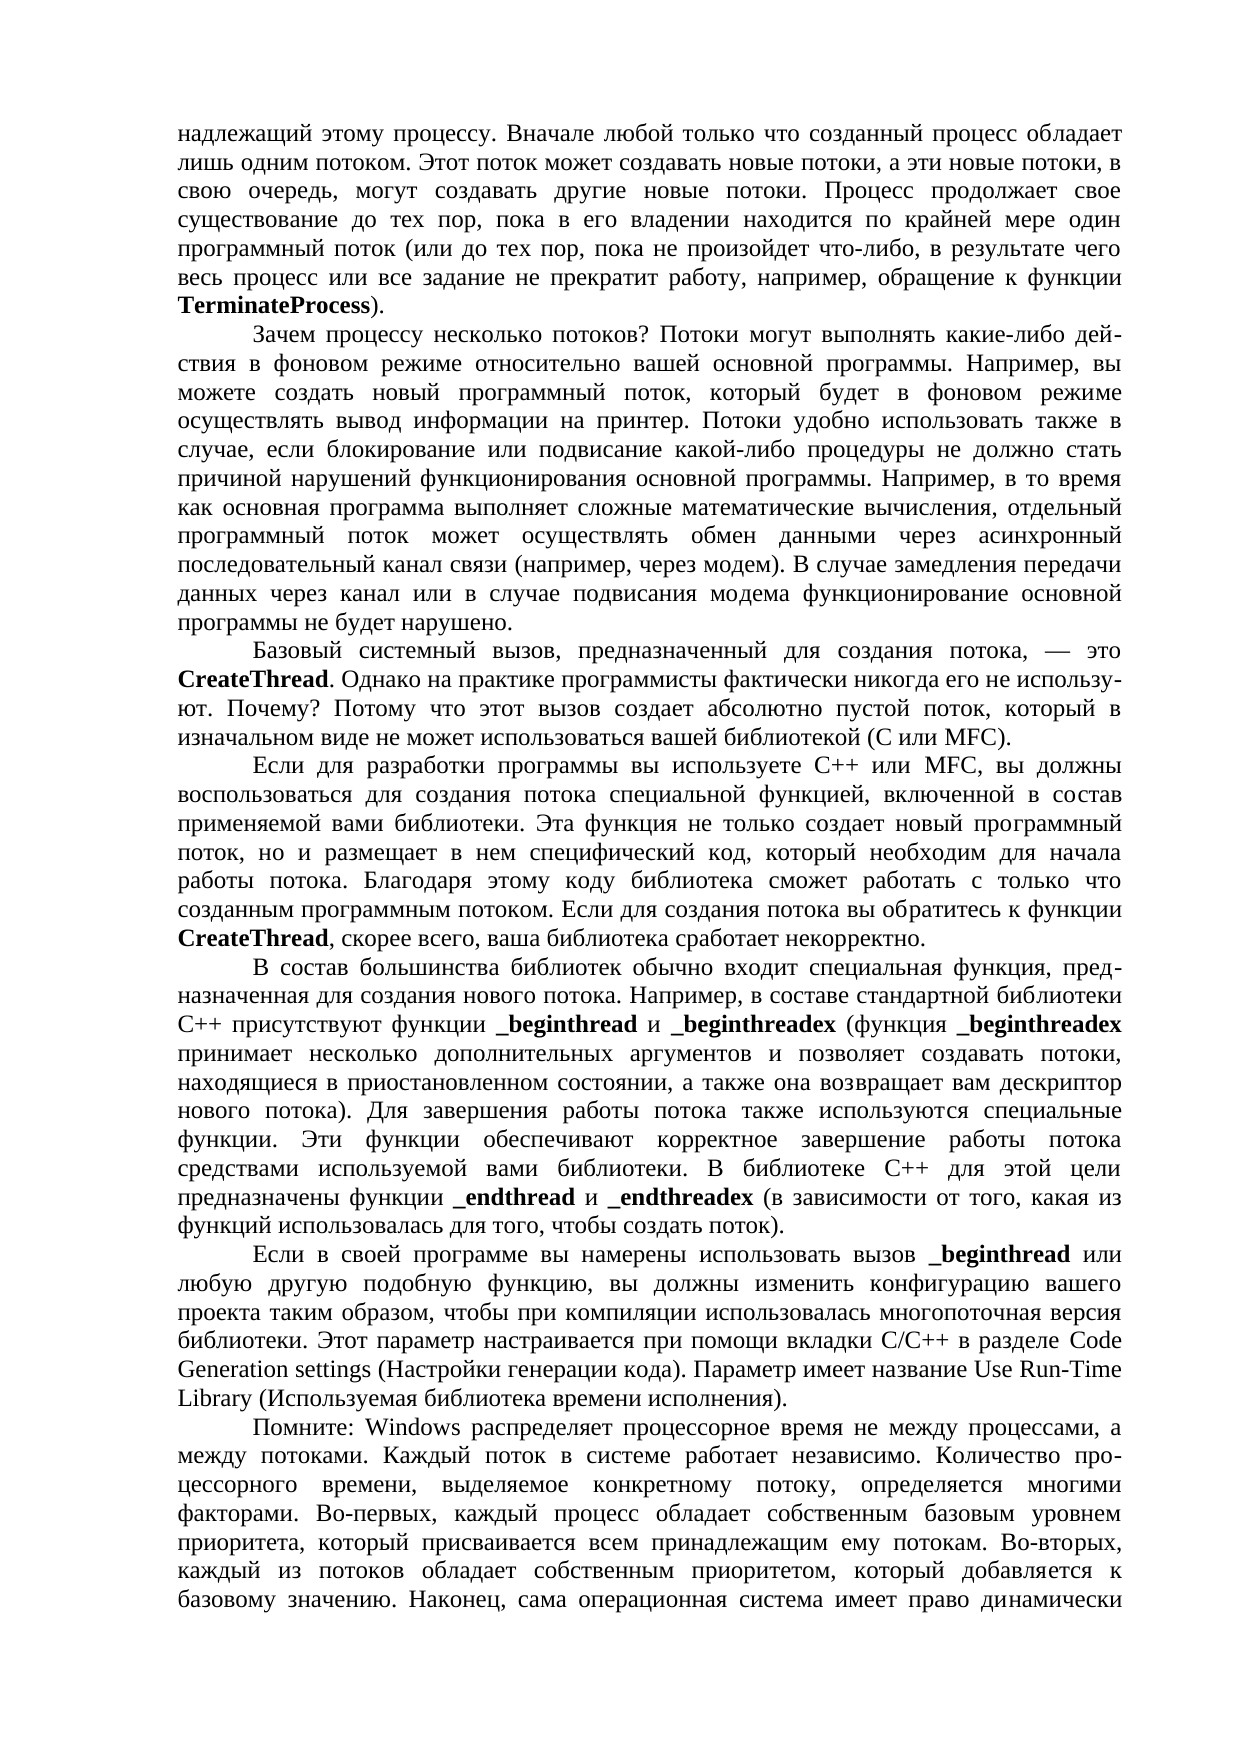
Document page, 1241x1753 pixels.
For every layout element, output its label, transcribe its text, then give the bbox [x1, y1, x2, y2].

text Зачем процессу несколько потоков? Потоки могут выполнять какие-либо действия в фоновом режиме относительно вашей основной программы. Например, вы можете создать новый программный поток, который будет в фоновом режиме осуществлять вывод информации на принтер. Потоки удобно использовать также в случае, если блокирование или подвисание какой-либо процедуры не должно стать причиной нарушений функционирования основной программы. Например, в то время как основная программа выполняет сложные математические вычисления, отдельный программный поток может осуществлять обмен данными через асинхронный последовательный канал связи (например, через модем). В случае замедления передачи данных через канал или в случае подвисания модема функционирование основной программы не будет нарушено. [177, 319, 1122, 636]
text В состав большинства библиотек обычно входит специальная функция, предназначенная для создания нового потока. Например, в составе стандартной библиотеки C++ присутствуют функции _beginthread и _beginthreadex (функция _beginthreadex принимает несколько дополнительных аргументов и позволяет создавать потоки, находящиеся в приостановленном состоянии, а также она возвращает вам дескриптор нового потока). Для завершения работы потока также используются специальные функции. Эти функции обеспечивают корректное завершение работы потока средствами используемой вами библиотеки. В библиотеке C++ для этой цели предназначены функции _endthread и _endthreadex (в зависимости от того, какая из функций использовалась для того, чтобы создать поток). [177, 952, 1122, 1239]
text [177, 118, 1122, 319]
text Если в своей программе вы намерены использовать вызов _beginthread или любую другую подобную функцию, вы должны изменить конфигурацию вашего проекта таким образом, чтобы при компиляции использовалась многопоточная версия библиотеки. Этот параметр настраивается при помощи вкладки C/C++ в разделе Code Generation settings (Настройки генерации кода). Параметр имеет название Use Run-Time Library (Используемая библиотека времени исполнения). [177, 1239, 1122, 1412]
text Если для разработки программы вы используете C++ или MFC, вы должны воспользоваться для создания потока специальной функцией, включенной в состав применяемой вами библиотеки. Эта функция не только создает новый программный поток, но и размещает в нем специфический код, который необходим для начала работы потока. Благодаря этому коду библиотека сможет работать с только что созданным программным потоком. Если для создания потока вы обратитесь к функции CreateThread, скорее всего, ваша библиотека сработает некорректно. [177, 751, 1122, 952]
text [177, 1412, 1122, 1613]
text Базовый системный вызов, предназначенный для создания потока, — это CreateThread. Однако на практике программисты фактически никогда его не используют. Почему? Потому что этот вызов создает абсолютно пустой поток, который в изначальном виде не может использоваться вашей библиотекой (С или MFC). [177, 636, 1122, 751]
